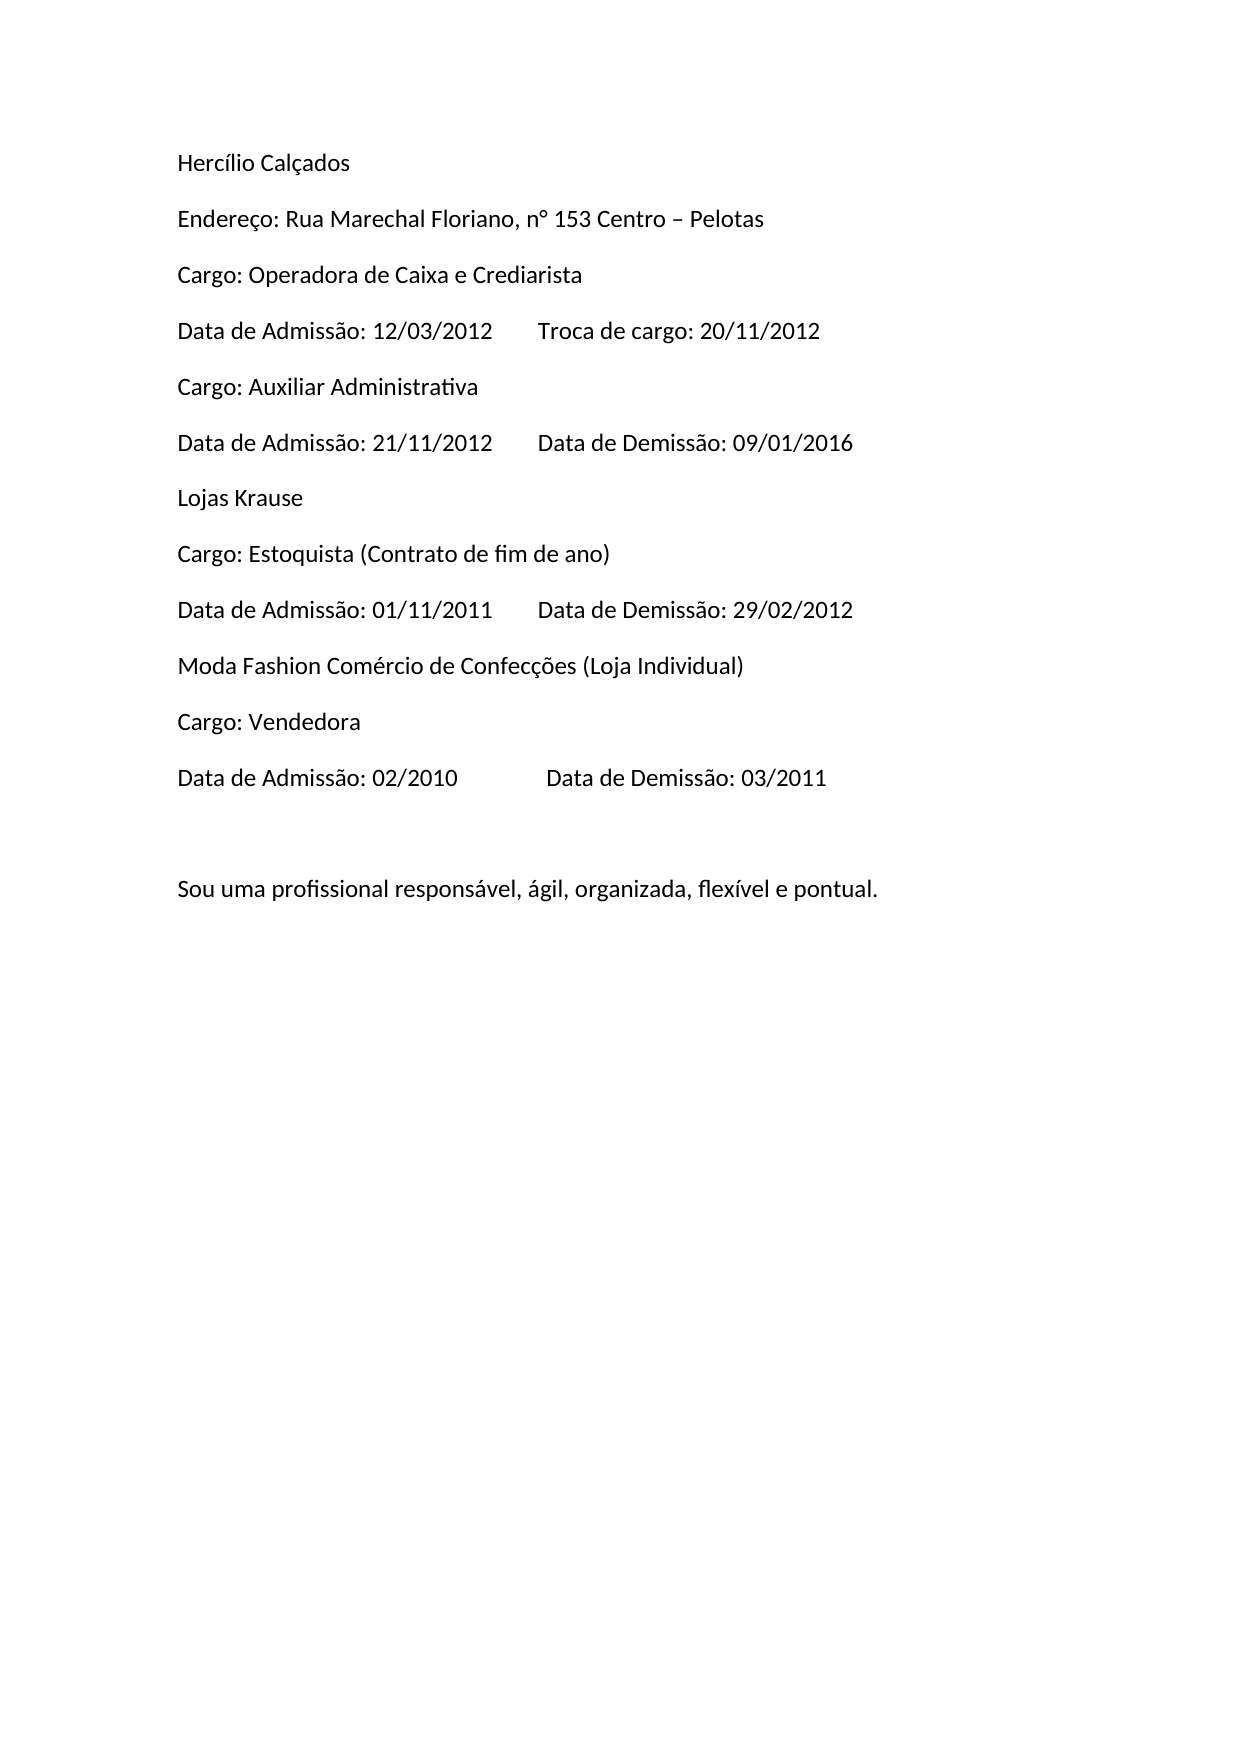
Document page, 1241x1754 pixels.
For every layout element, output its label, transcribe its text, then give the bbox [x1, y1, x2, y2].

text Data de Admissão: 01/11/2011 Data de Demissão: 29/02/2012 [177, 594, 1240, 625]
text Lojas Krause [177, 483, 1240, 513]
text Sou uma profissional responsável, ágil, organizada, flexível e pontual. [177, 873, 1240, 904]
text Cargo: Operadora de Caixa e Crediarista [177, 259, 1240, 290]
text Hercílio Calçados [177, 148, 1240, 178]
text Cargo: Vendedora [177, 706, 1240, 736]
text Cargo: Estoquista (Contrato de fim de ano) [177, 538, 1240, 569]
text Data de Admissão: 12/03/2012 Troca de cargo: 20/11/2012 [177, 315, 1240, 346]
text Moda Fashion Comércio de Confecções (Loja Individual) [177, 650, 1240, 681]
text Data de Admissão: 21/11/2012 Data de Demissão: 09/01/2016 [177, 427, 1240, 457]
text Cargo: Auxiliar Administrativa [177, 371, 1240, 401]
text Endereço: Rua Marechal Floriano, n° 153 Centro – Pelotas [177, 203, 1240, 234]
text Data de Admissão: 02/2010 Data de Demissão: 03/2011 [177, 762, 1240, 792]
